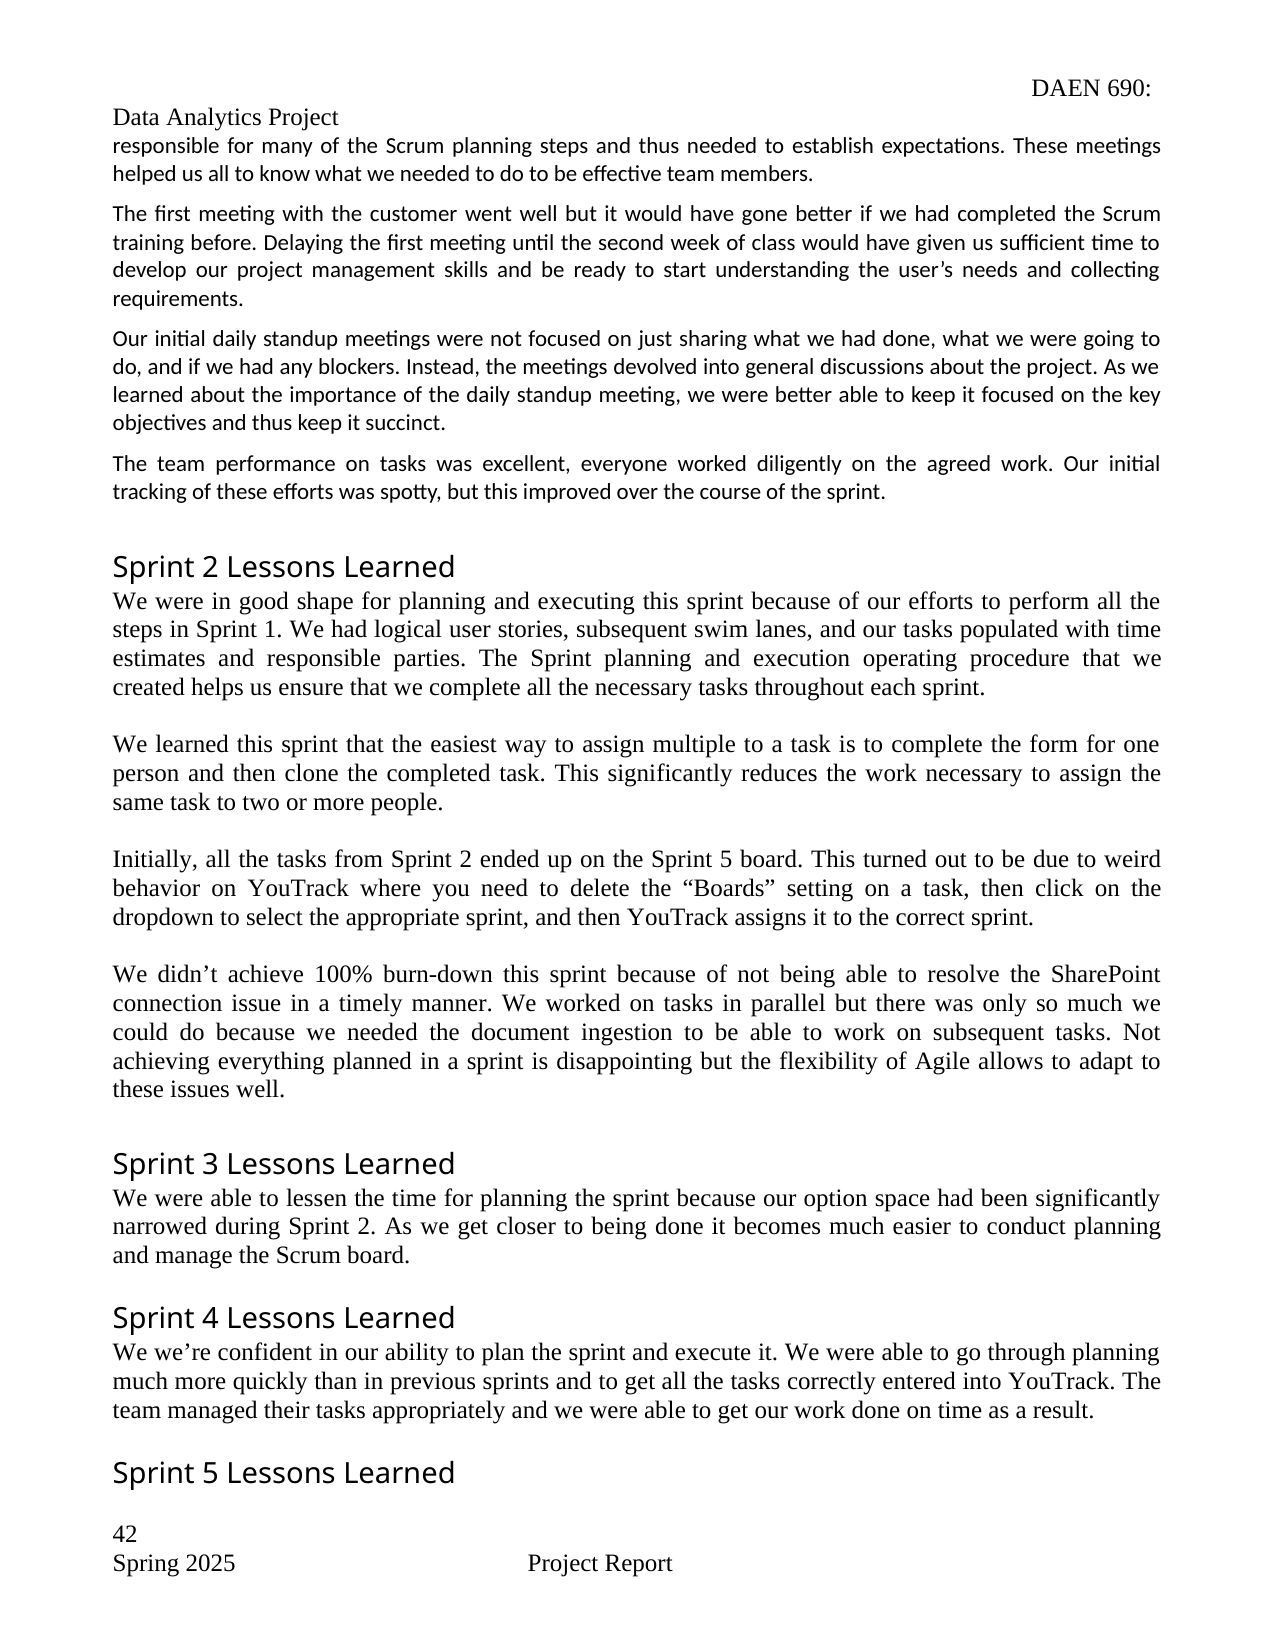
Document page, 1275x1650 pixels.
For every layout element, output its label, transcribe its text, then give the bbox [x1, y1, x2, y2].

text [112, 131, 1162, 187]
subtitle Sprint 3 Lessons Learned [112, 1143, 1162, 1183]
text The first meeting with the customer went well but it would have gone better if we had completed the Scrum training before. Delaying the first meeting until the second week of class would have given us sufficient time to develop our project management skills and be ready to start understanding the user’s needs and collecting requirements. [112, 199, 1162, 312]
subtitle Sprint 2 Lessons Learned [112, 546, 1162, 586]
text Initially, all the tasks from Sprint 2 ended up on the Sprint 5 board. This turned out to be due to weird behavior on YouTrack where you need to delete the “Boards” setting on a task, then click on the dropdown to select the appropriate sprint, and then YouTrack assigns it to the correct sprint. [112, 844, 1162, 931]
text Our initial daily standup meetings were not focused on just sharing what we had done, what we were going to do, and if we had any blockers. Instead, the meetings devolved into general discussions about the project. As we learned about the importance of the daily standup meeting, we were better able to keep it focused on the key objectives and thus keep it succinct. [112, 324, 1162, 436]
text We were able to lessen the time for planning the sprint because our option space had been significantly narrowed during Sprint 2. As we get closer to being done it becomes much easier to conduct planning and manage the Scrum board. [112, 1183, 1162, 1269]
subtitle Sprint 5 Lessons Learned [112, 1452, 1162, 1492]
text We we’re confident in our ability to plan the sprint and execute it. We were able to go through planning much more quickly than in previous sprints and to get all the tasks correctly entered into YouTrack. The team managed their tasks appropriately and we were able to get our work done on time as a result. [112, 1337, 1162, 1423]
subtitle Sprint 4 Lessons Learned [112, 1298, 1162, 1337]
text The team performance on tasks was excellent, everyone worked diligently on the agreed work. Our initial tracking of these efforts was spotty, but this improved over the course of the sprint. [112, 449, 1162, 505]
text We were in good shape for planning and executing this sprint because of our efforts to perform all the steps in Sprint 1. We had logical user stories, subsequent swim lanes, and our tasks populated with time estimates and responsible parties. The Sprint planning and execution operating procedure that we created helps us ensure that we complete all the necessary tasks throughout each sprint. [112, 586, 1162, 701]
text We didn’t achieve 100% burn-down this sprint because of not being able to resolve the SharePoint connection issue in a timely manner. We worked on tasks in parallel but there was only so much we could do because we needed the document ingestion to be able to work on subsequent tasks. Not achieving everything planned in a sprint is disappointing but the flexibility of Agile allows to adapt to these issues well. [112, 959, 1162, 1103]
text We learned this sprint that the easiest way to assign multiple to a task is to complete the form for one person and then clone the completed task. This significantly reduces the work necessary to assign the same task to two or more people. [112, 729, 1162, 816]
